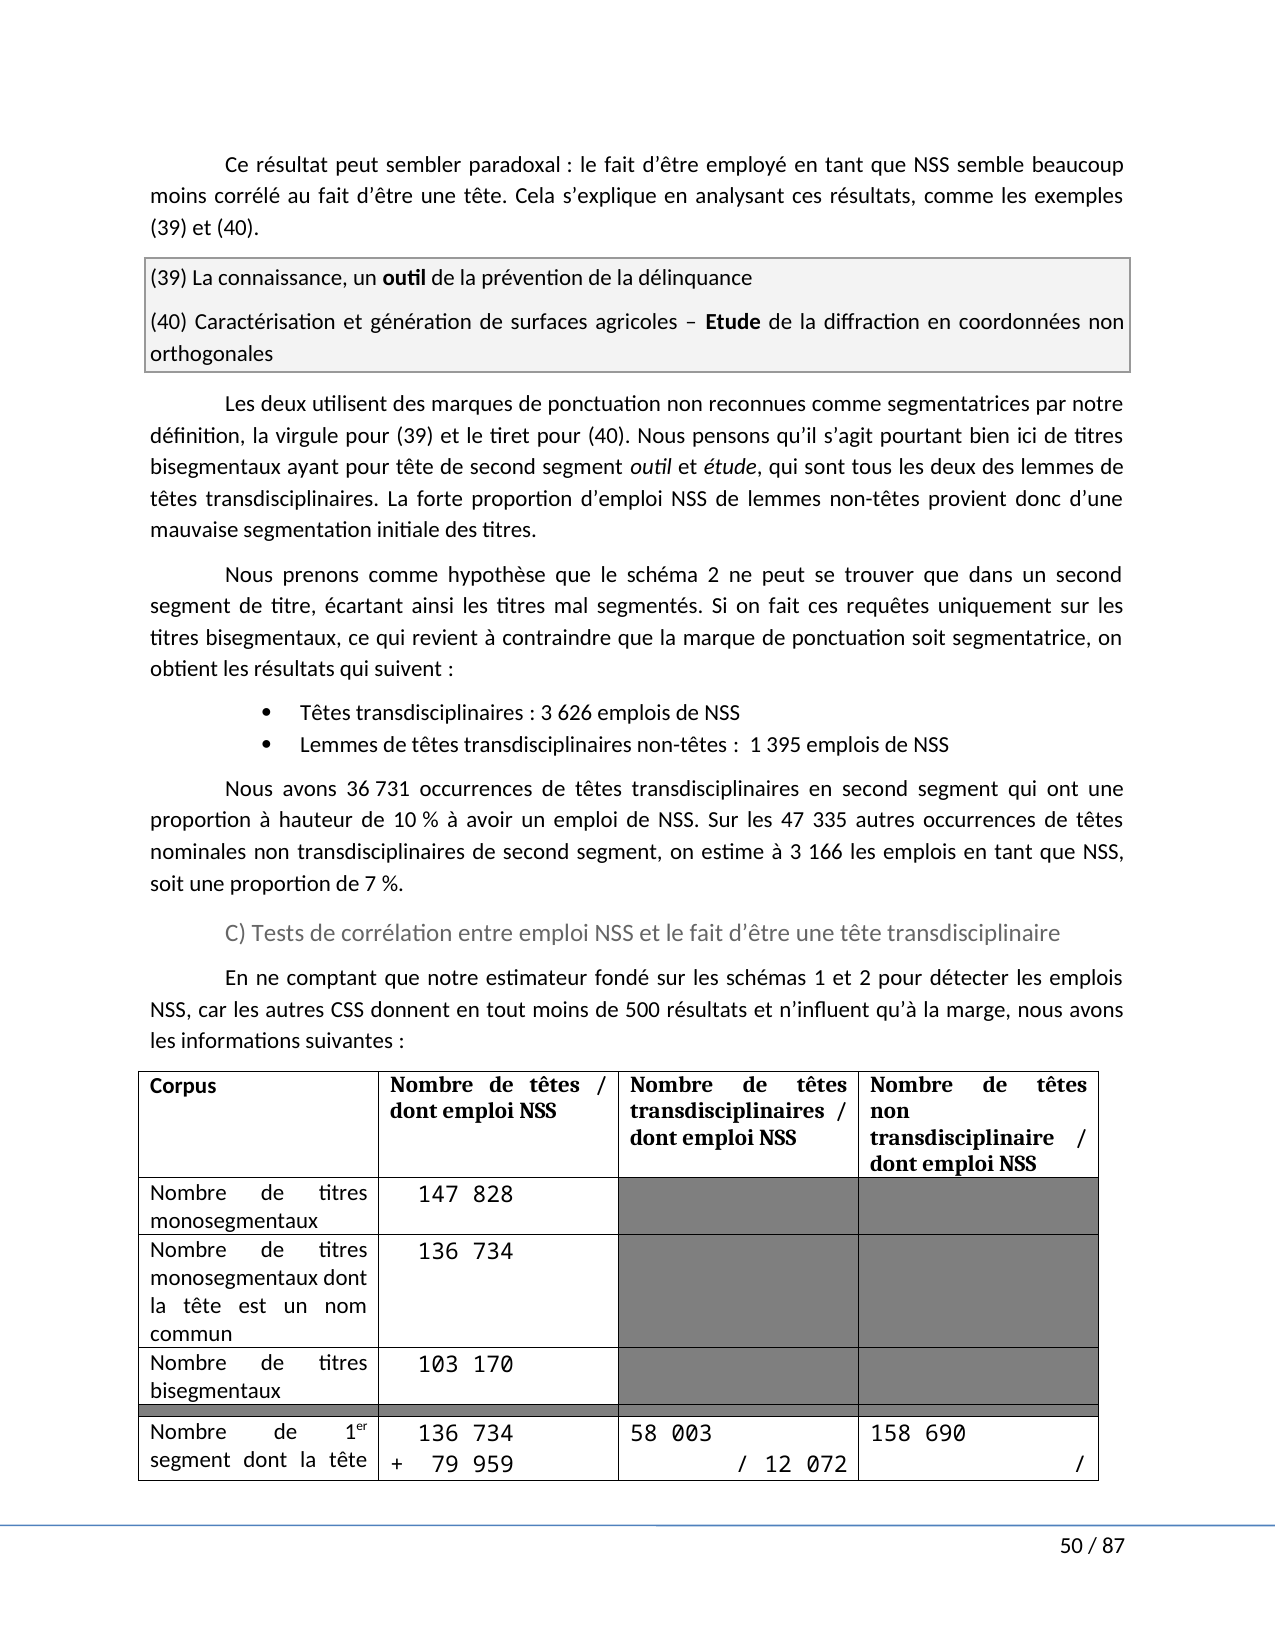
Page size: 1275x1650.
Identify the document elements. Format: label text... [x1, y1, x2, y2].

list Têtes transdisciplinaires : 3 626 emplois de NSS [262, 698, 1125, 726]
table_cell 103 170 [379, 1348, 618, 1404]
table_header Nombre de têtes transdisciplinaires / dont emploi NSS [619, 1072, 858, 1177]
table_cell Nombre de titres monosegmentaux [139, 1178, 378, 1234]
table_cell Nombre de titres bisegmentaux [139, 1348, 378, 1404]
table_header Nombre de têtes / dont emploi NSS [379, 1072, 618, 1177]
text Les deux utilisent des marques de ponctuation non reconnues comme segmentatrices par notre définition, la virgule pour (39) et le tiret pour (40). Nous pensons qu’il s’agit pourtant bien ici de titres bisegmentaux ayant pour tête de second segment outil et étude, qui sont tous les deux des lemmes de têtes transdisciplinaires. La forte proportion d’emploi NSS de lemmes non-têtes provient donc d’une mauvaise segmentation initiale des titres. [150, 389, 1125, 544]
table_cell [139, 1417, 378, 1479]
text (39) La connaissance, un outil de la prévention de la délinquance [146, 259, 1129, 291]
table_cell [859, 1348, 1098, 1404]
table_cell 147 828 [379, 1178, 618, 1234]
list Lemmes de têtes transdisciplinaires non-têtes : 1 395 emplois de NSS [262, 730, 1125, 758]
table_cell [619, 1405, 858, 1416]
table_cell [139, 1405, 378, 1416]
table_header Corpus [139, 1072, 378, 1177]
table_cell [379, 1405, 618, 1416]
text En ne comptant que notre estimateur fondé sur les schémas 1 et 2 pour détecter les emplois NSS, car les autres CSS donnent en tout moins de 500 résultats et n’influent qu’à la marge, nous avons les informations suivantes : [150, 963, 1125, 1054]
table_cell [859, 1417, 1098, 1479]
table_cell 136 734 [379, 1235, 618, 1347]
table_header Nombre de têtes non transdisciplinaire / dont emploi NSS [859, 1072, 1098, 1177]
table_cell Nombre de titres monosegmentaux dont la tête est un nom commun [139, 1235, 378, 1347]
text Nous avons 36 731 occurrences de têtes transdisciplinaires en second segment qui ont une proportion à hauteur de 10 % à avoir un emploi de NSS. Sur les 47 335 autres occurrences de têtes nominales non transdisciplinaires de second segment, on estime à 3 166 les emplois en tant que NSS, soit une proportion de 7 %. [150, 774, 1125, 897]
table_cell [859, 1235, 1098, 1347]
table_cell [619, 1178, 858, 1234]
text Nous prenons comme hypothèse que le schéma 2 ne peut se trouver que dans un second segment de titre, écartant ainsi les titres mal segmentés. Si on fait ces requêtes uniquement sur les titres bisegmentaux, ce qui revient à contraindre que la marque de ponctuation soit segmentatrice, on obtient les résultats qui suivent : [150, 560, 1125, 682]
text Ce résultat peut sembler paradoxal : le fait d’être employé en tant que NSS semble beaucoup moins corrélé au fait d’être une tête. Cela s’explique en analysant ces résultats, comme les exemples (39) et (40). [150, 150, 1125, 241]
table_cell [859, 1178, 1098, 1234]
table_cell [859, 1405, 1098, 1416]
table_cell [619, 1417, 858, 1479]
table_cell [619, 1235, 858, 1347]
subtitle C) Tests de corrélation entre emploi NSS et le fait d’être une tête transdisciplinaire [150, 917, 1125, 947]
text (40) Caractérisation et génération de surfaces agricoles – Etude de la diffraction en coordonnées non orthogonales [146, 301, 1129, 371]
table_cell [619, 1348, 858, 1404]
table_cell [379, 1417, 618, 1479]
